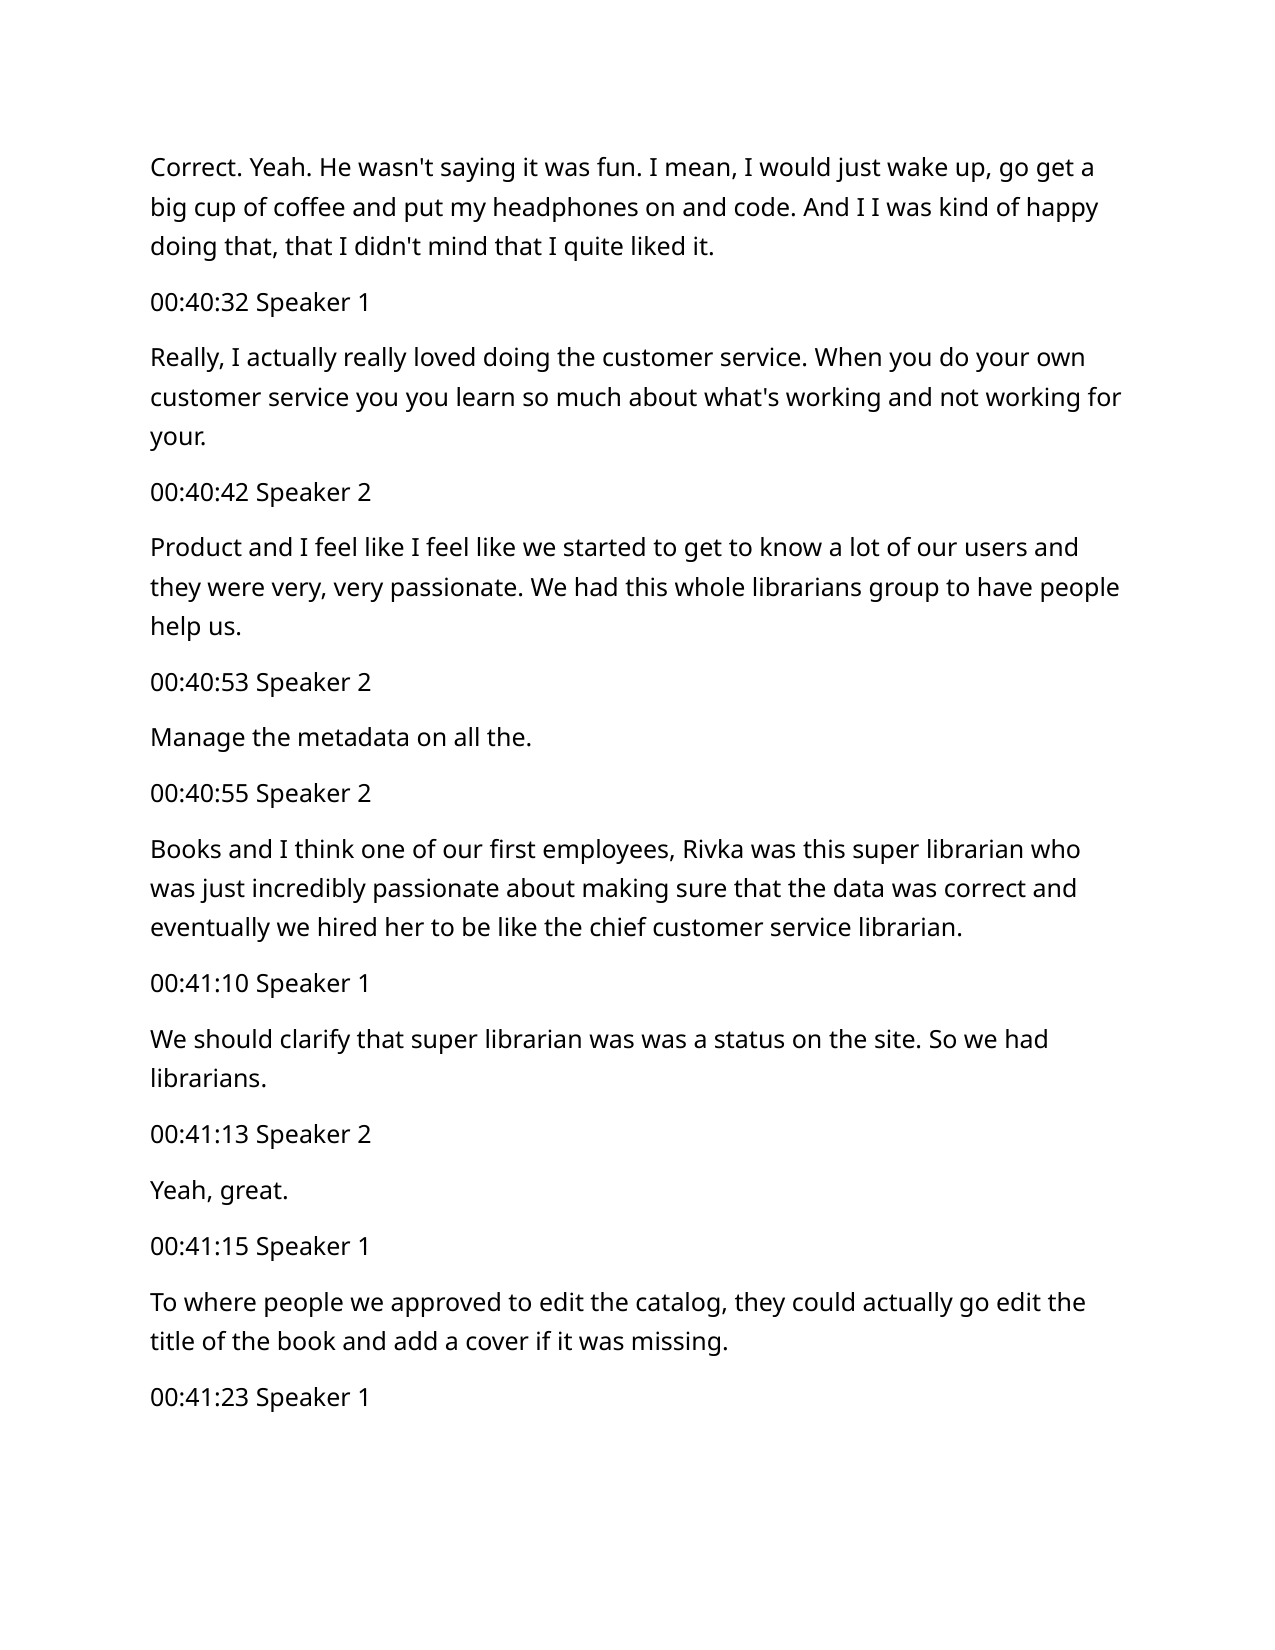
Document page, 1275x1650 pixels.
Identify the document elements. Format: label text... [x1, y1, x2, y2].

text Correct. Yeah. He wasn't saying it was fun. I mean, I would just wake up, go get a big cup of coffee and put my headphones on and code. And I I was kind of happy doing that, that I didn't mind that I quite liked it. [150, 150, 1125, 262]
text We should clarify that super librarian was was a status on the site. So we had librarians. [150, 1022, 1125, 1095]
text 00:40:55 Speaker 2 [150, 776, 1125, 810]
text 00:40:42 Speaker 2 [150, 474, 1125, 508]
text Books and I think one of our first employees, Rivka was this super librarian who was just incredibly passionate about making sure that the data was correct and eventually we hired her to be like the chief customer service librarian. [150, 832, 1125, 944]
text 00:41:23 Speaker 1 [150, 1379, 1125, 1413]
text 00:41:15 Speaker 1 [150, 1228, 1125, 1262]
text 00:40:32 Speaker 1 [150, 284, 1125, 318]
text 00:41:13 Speaker 2 [150, 1117, 1125, 1151]
text Product and I feel like I feel like we started to get to know a lot of our users and they were very, very passionate. We had this whole librarians group to have people help us. [150, 530, 1125, 642]
text Manage the metadata on all the. [150, 720, 1125, 754]
text To where people we approved to edit the catalog, they could actually go edit the title of the book and add a cover if it was missing. [150, 1284, 1125, 1357]
text 00:41:10 Speaker 1 [150, 966, 1125, 1000]
text 00:40:53 Speaker 2 [150, 664, 1125, 698]
text Yeah, great. [150, 1172, 1125, 1207]
text Really, I actually really loved doing the customer service. When you do your own customer service you you learn so much about what's working and not working for your. [150, 340, 1125, 452]
